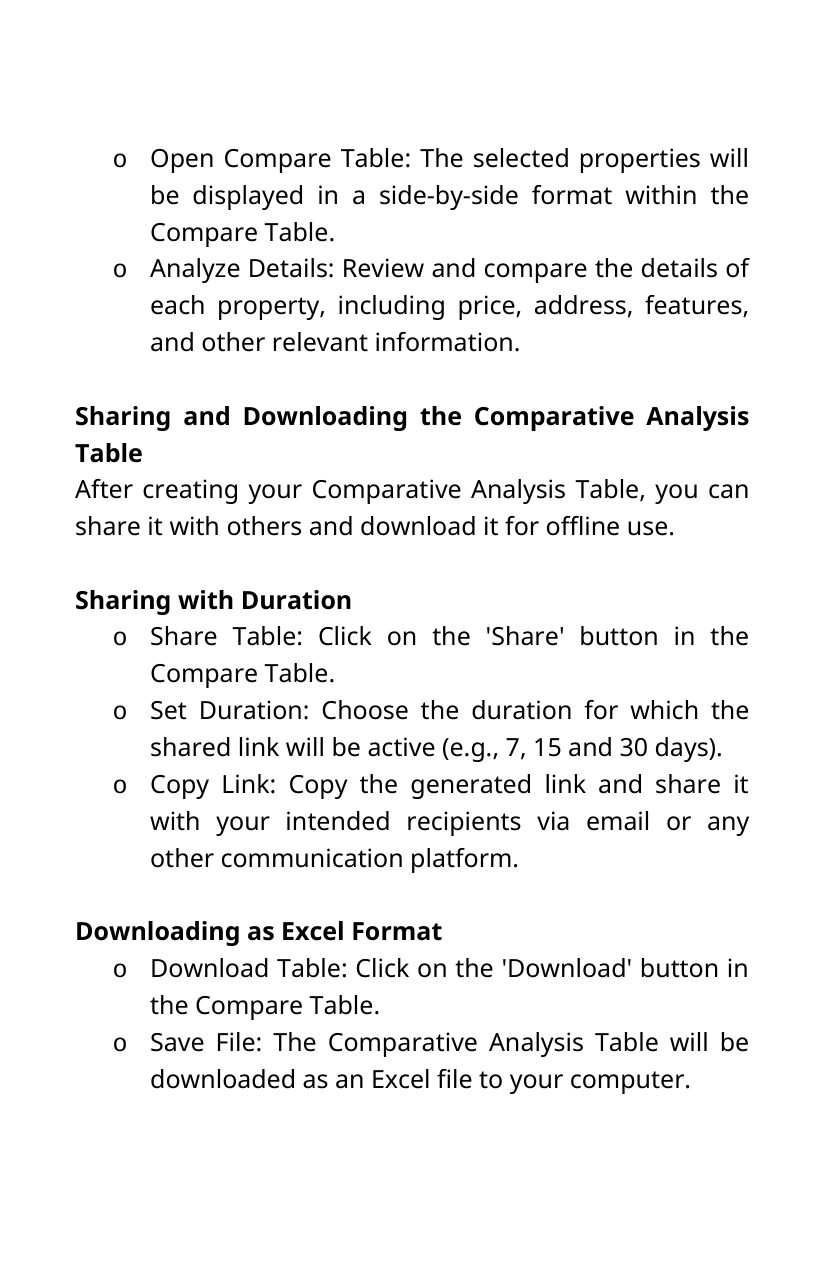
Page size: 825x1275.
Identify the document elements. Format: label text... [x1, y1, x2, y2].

list Download Table: Click on the 'Download' button in the Compare Table. [112, 951, 750, 1022]
text Downloading as Excel Format [75, 914, 750, 948]
text After creating your Comparative Analysis Table, you can share it with others and download it for offline use. [75, 472, 750, 543]
text Sharing with Duration [75, 582, 750, 616]
list Copy Link: Copy the generated link and share it with your intended recipients via email or any other communication platform. [112, 767, 750, 874]
list Set Duration: Choose the duration for which the shared link will be active (e.g., 7, 15 and 30 days). [112, 693, 750, 764]
list Analyze Details: Review and compare the details of each property, including price, address, features, and other relevant information. [112, 251, 750, 359]
list Share Table: Click on the 'Share' button in the Compare Table. [112, 619, 750, 690]
list Save File: The Comparative Analysis Table will be downloaded as an Excel file to your computer. [112, 1024, 750, 1095]
list Open Compare Table: The selected properties will be displayed in a side-by-side format within the Compare Table. [112, 141, 750, 248]
text Sharing and Downloading the Comparative Analysis Table [75, 398, 750, 469]
